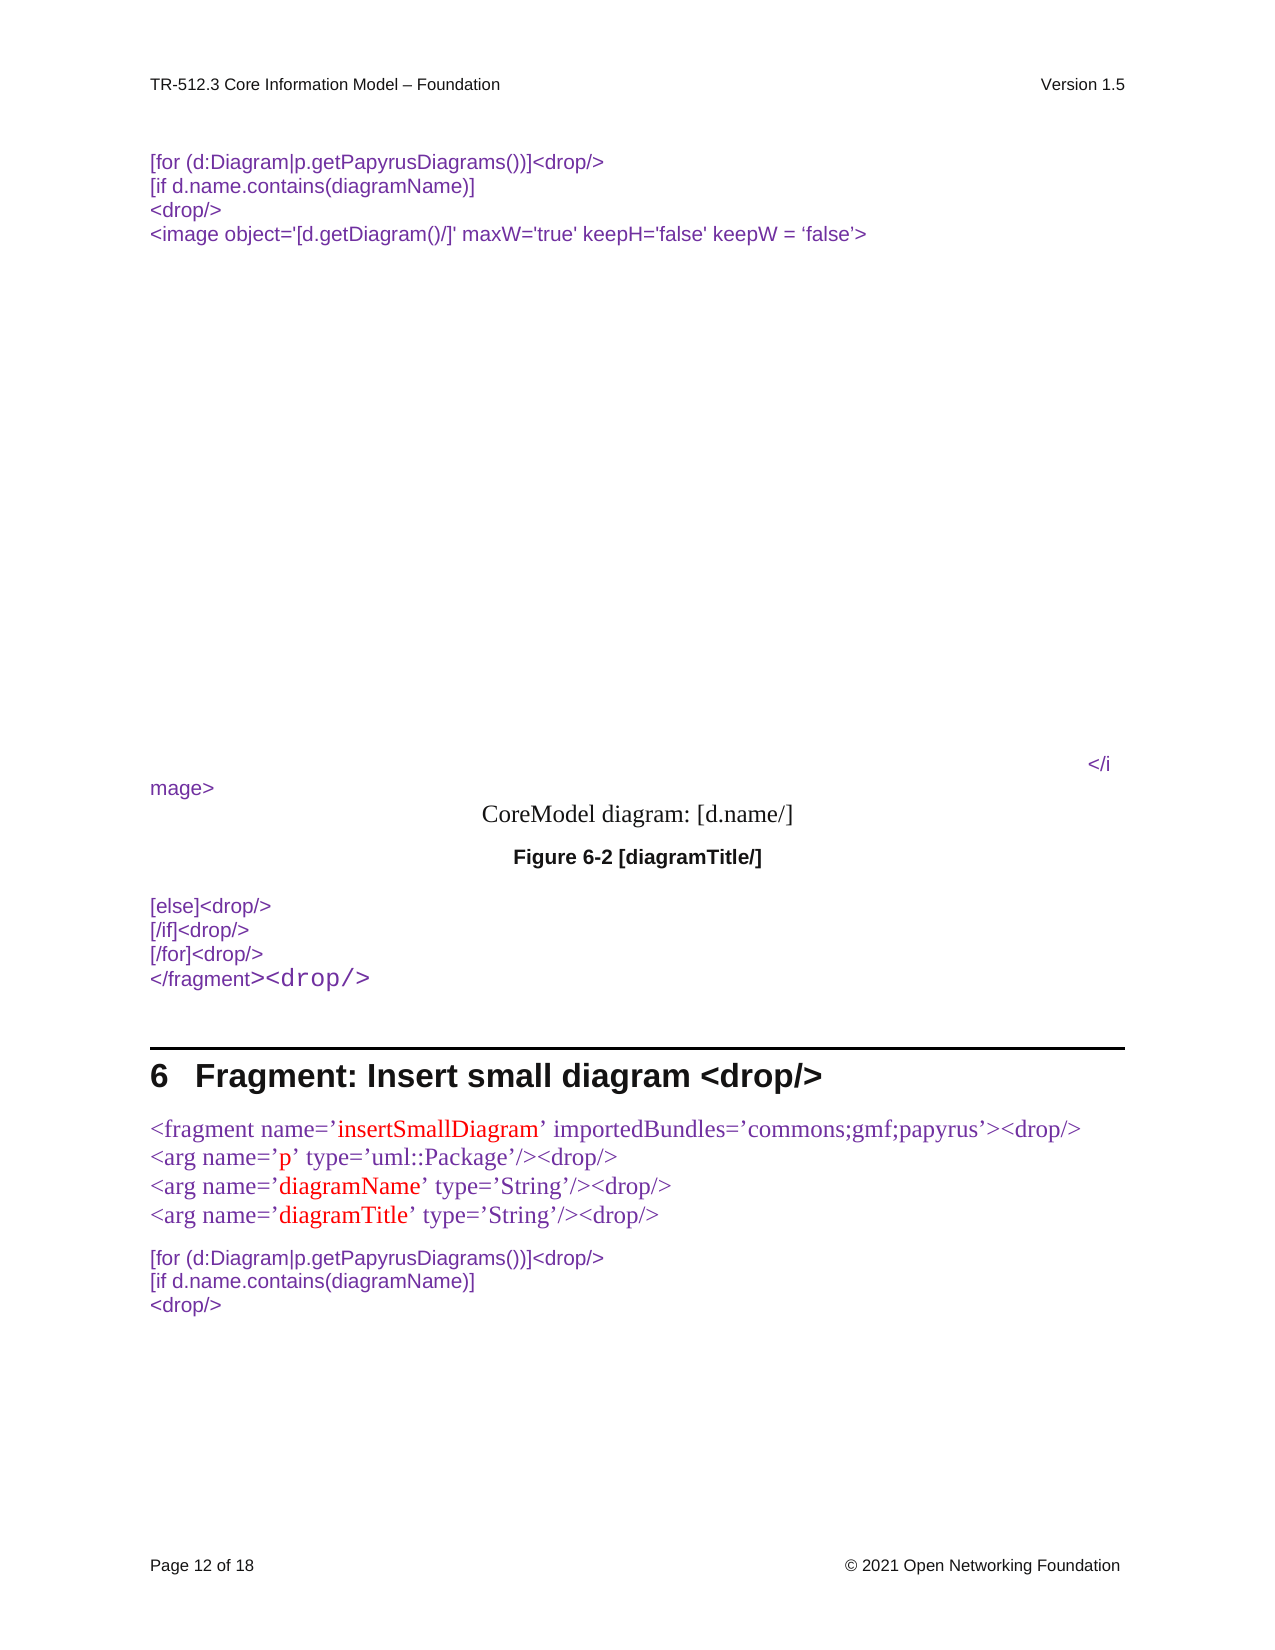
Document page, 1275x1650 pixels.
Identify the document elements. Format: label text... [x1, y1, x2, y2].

text [/for]<drop/> </fragment><drop/> [150, 942, 1125, 994]
text [for (d:Diagram|p.getPapyrusDiagrams())]<drop/> [150, 150, 1125, 174]
text [if d.name.contains(diagramName)] [150, 174, 1125, 198]
text [/if]<drop/> [150, 918, 1125, 942]
text <drop/> [150, 1293, 1125, 1317]
text [for (d:Diagram|p.getPapyrusDiagrams())]<drop/> [150, 1245, 1125, 1269]
text <image object='[d.getDiagram()/]' maxW='true' keepH='false' keepW = ‘false’></image> [150, 222, 1125, 799]
text <fragment name=’insertSmallDiagram’ importedBundles=’commons;gmf;papyrus’><drop/> <arg name=’p’ type=’uml::Package’/><drop/> <arg name=’diagramName’ type=’String’/><drop/> <arg name=’diagramTitle’ type=’String’/><drop/> [150, 1114, 1125, 1229]
text [else]<drop/> [150, 894, 1125, 918]
text CoreModel diagram: [d.name/] [150, 799, 1125, 828]
subtitle Fragment: Insert small diagram <drop/> [150, 1050, 1125, 1095]
text [if d.name.contains(diagramName)] [150, 1269, 1125, 1293]
text <drop/> [150, 198, 1125, 222]
